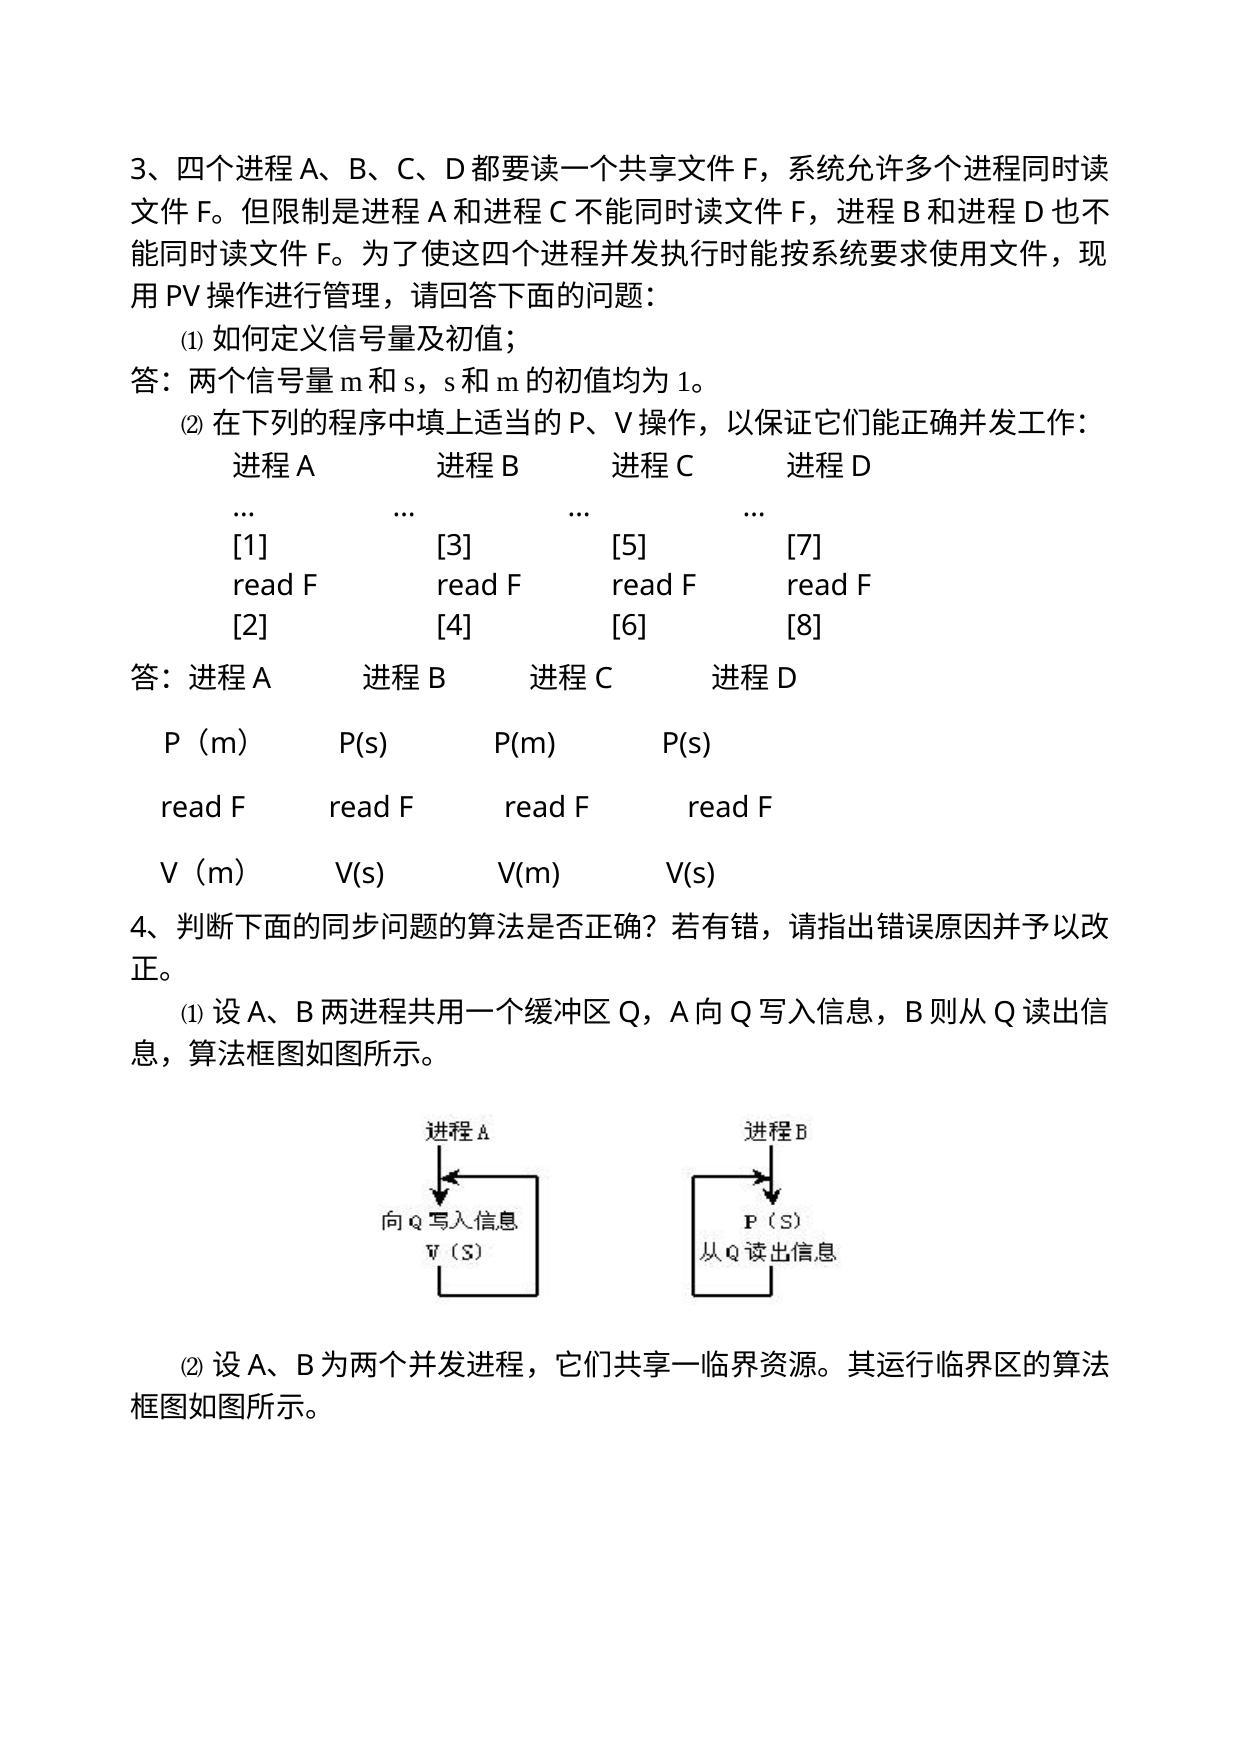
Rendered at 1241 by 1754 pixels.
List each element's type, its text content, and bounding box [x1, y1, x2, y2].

text V（m） V(s) V(m) V(s) [130, 838, 1110, 903]
text P（m） P(s) P(m) P(s) [130, 708, 1110, 773]
text ⑴ 如何定义信号量及初值； [130, 315, 1110, 358]
text ⑴ 设A、B两进程共用一个缓冲区Q，A向Q写入信息，B则从Q读出信息，算法框图如图所示。 [130, 988, 1110, 1073]
text … … … … [174, 485, 1110, 524]
text read F read F read F read F [130, 773, 1110, 838]
text read F read F read F read F [174, 564, 1110, 604]
text 答：两个信号量m和s，s和m的初值均为1。 [130, 358, 1110, 400]
text [1] [3] [5] [7] [174, 524, 1110, 564]
picture [340, 1086, 900, 1342]
text ⑵ 在下列的程序中填上适当的P、V操作，以保证它们能正确并发工作： [130, 400, 1110, 442]
text 3、四个进程A、B、C、D都要读一个共享文件F，系统允许多个进程同时读文件F。但限制是进程A和进程C不能同时读文件F，进程B和进程D也不能同时读文件F。为了使这四个进程并发执行时能按系统要求使用文件，现用PV操作进行管理，请回答下面的问题： [130, 146, 1110, 315]
text [2] [4] [6] [8] [174, 604, 1110, 643]
text 4、判断下面的同步问题的算法是否正确？若有错，请指出错误原因并予以改正。 [130, 903, 1110, 988]
text 进程A 进程B 进程C 进程D [174, 442, 1110, 485]
text 答：进程A 进程 B 进程 C 进程 D [130, 643, 1110, 708]
